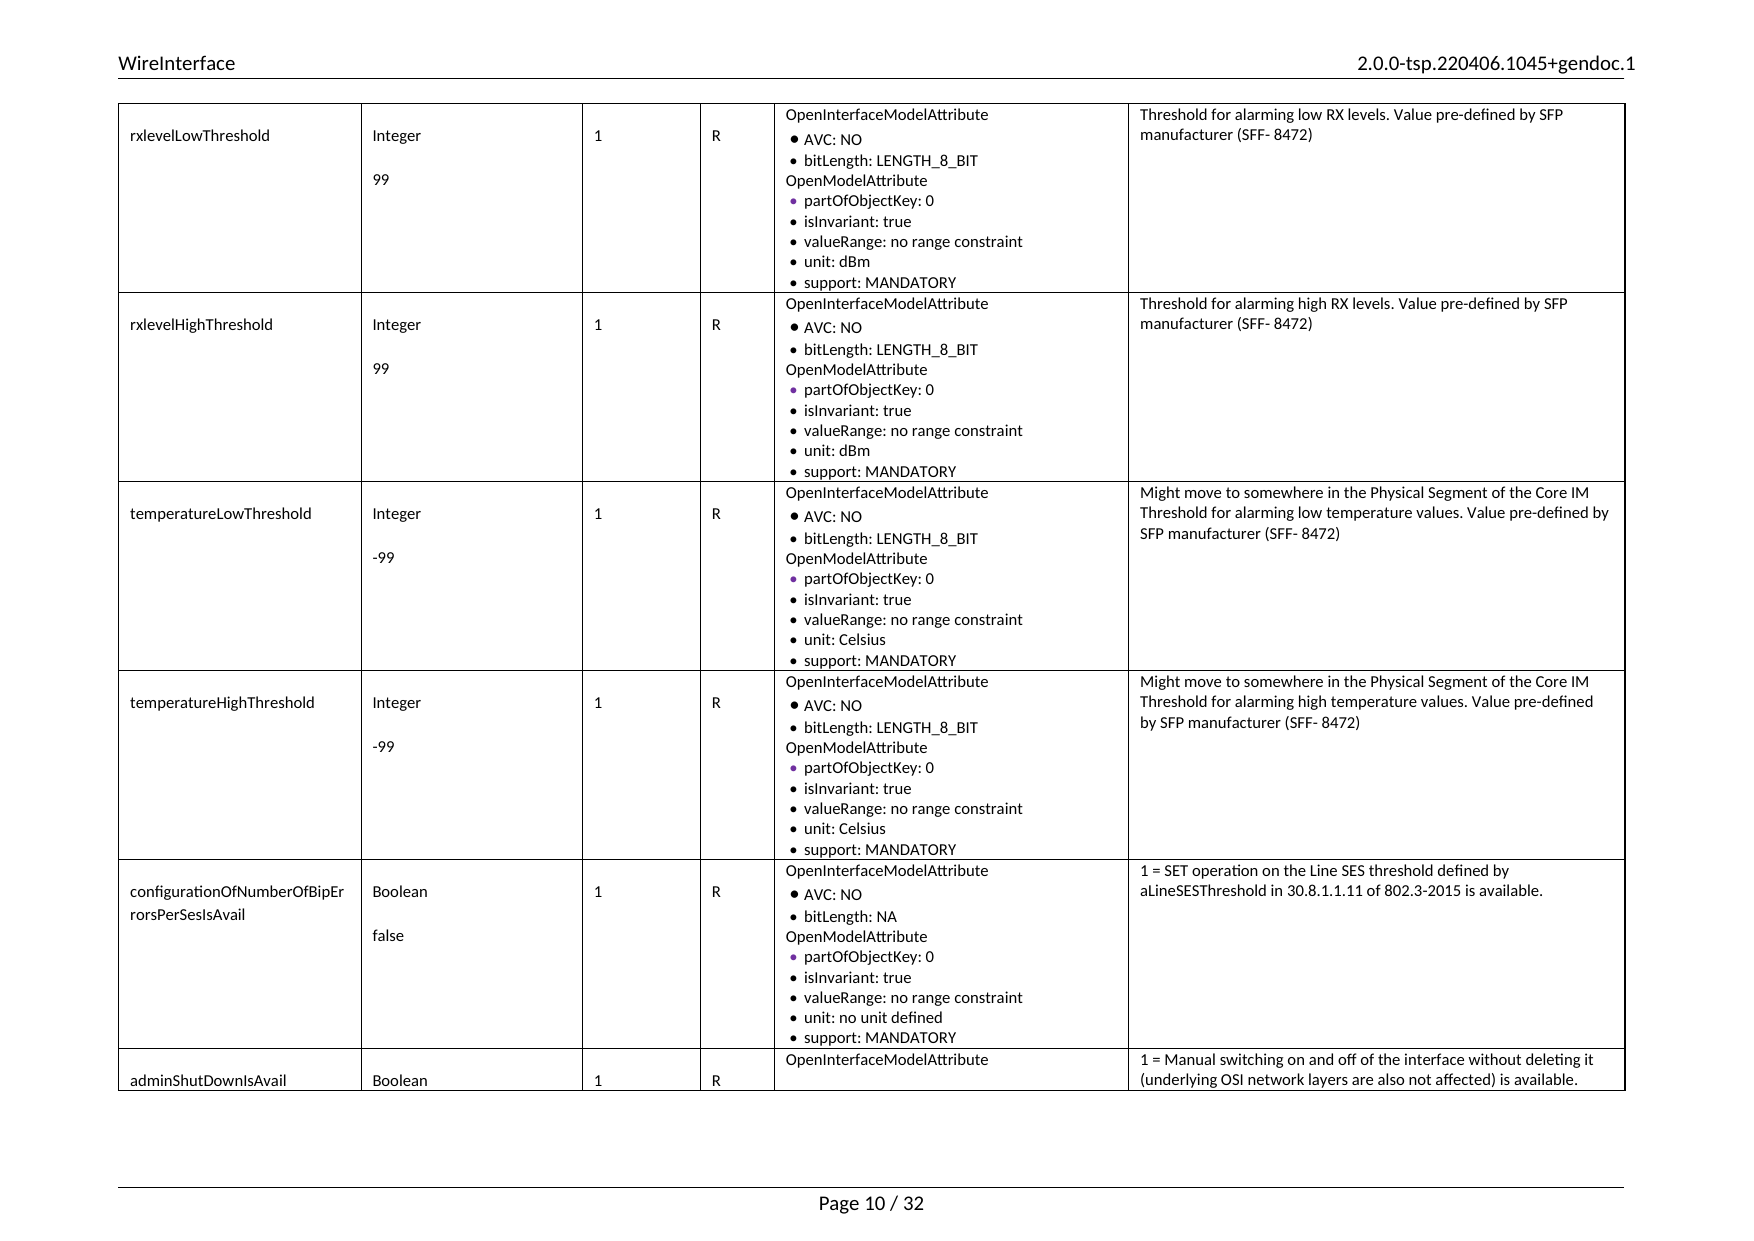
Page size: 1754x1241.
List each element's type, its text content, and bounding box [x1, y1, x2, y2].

table_cell 1 [583, 671, 700, 859]
table_cell 1 [583, 293, 700, 481]
table_cell Boolean false [362, 860, 582, 1048]
table_cell 1 [583, 860, 700, 1048]
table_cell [1129, 1049, 1624, 1090]
table_cell R [701, 1049, 774, 1090]
table_cell OpenInterfaceModelAttribute • AVC: NO • bitLength: LENGTH_8_BIT OpenModelAttribute • partOfObjectKey: 0 • isInvariant: true • valueRange: no range constraint • unit: dBm • support: MANDATORY [775, 104, 1128, 292]
table_cell R [701, 482, 774, 670]
table_cell Threshold for alarming low RX levels. Value pre-defined by SFP manufacturer (SFF- 8472) [1129, 104, 1624, 292]
table_cell Integer 99 [362, 104, 582, 292]
table_cell OpenInterfaceModelAttribute • AVC: NO • bitLength: LENGTH_8_BIT OpenModelAttribute • partOfObjectKey: 0 • isInvariant: true • valueRange: no range constraint • unit: Celsius • support: MANDATORY [775, 671, 1128, 859]
table_cell 1 [583, 1049, 700, 1090]
table_cell temperatureHighThreshold [119, 671, 361, 859]
table_cell Integer -99 [362, 671, 582, 859]
table_cell rxlevelLowThreshold [119, 104, 361, 292]
table_cell Boolean false [362, 1049, 582, 1090]
table_cell temperatureLowThreshold [119, 482, 361, 670]
table_cell R [701, 860, 774, 1048]
table_cell R [701, 293, 774, 481]
table_cell configurationOfNumberOfBipErrorsPerSesIsAvail [119, 860, 361, 1048]
table_cell OpenInterfaceModelAttribute • AVC: NO • bitLength: LENGTH_8_BIT OpenModelAttribute • partOfObjectKey: 0 • isInvariant: true • valueRange: no range constraint • unit: dBm • support: MANDATORY [775, 293, 1128, 481]
table_cell Might move to somewhere in the Physical Segment of the Core IM Threshold for alarming high temperature values. Value pre-defined by SFP manufacturer (SFF- 8472) [1129, 671, 1624, 859]
table_cell Integer -99 [362, 482, 582, 670]
table_cell R [701, 671, 774, 859]
table_cell OpenInterfaceModelAttribute • AVC: NO • bitLength: LENGTH_8_BIT OpenModelAttribute • partOfObjectKey: 0 • isInvariant: true • valueRange: no range constraint • unit: Celsius • support: MANDATORY [775, 482, 1128, 670]
table_cell 1 [583, 104, 700, 292]
table_cell Threshold for alarming high RX levels. Value pre-defined by SFP manufacturer (SFF- 8472) [1129, 293, 1624, 481]
table_cell R [701, 104, 774, 292]
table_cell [775, 1049, 1128, 1090]
table_cell Integer 99 [362, 293, 582, 481]
table_cell 1 = SET operation on the Line SES threshold defined by aLineSESThreshold in 30.8.1.1.11 of 802.3-2015 is available. [1129, 860, 1624, 1048]
table_cell rxlevelHighThreshold [119, 293, 361, 481]
table_cell 1 [583, 482, 700, 670]
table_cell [119, 1049, 361, 1090]
table_cell Might move to somewhere in the Physical Segment of the Core IM Threshold for alarming low temperature values. Value pre-defined by SFP manufacturer (SFF- 8472) [1129, 482, 1624, 670]
